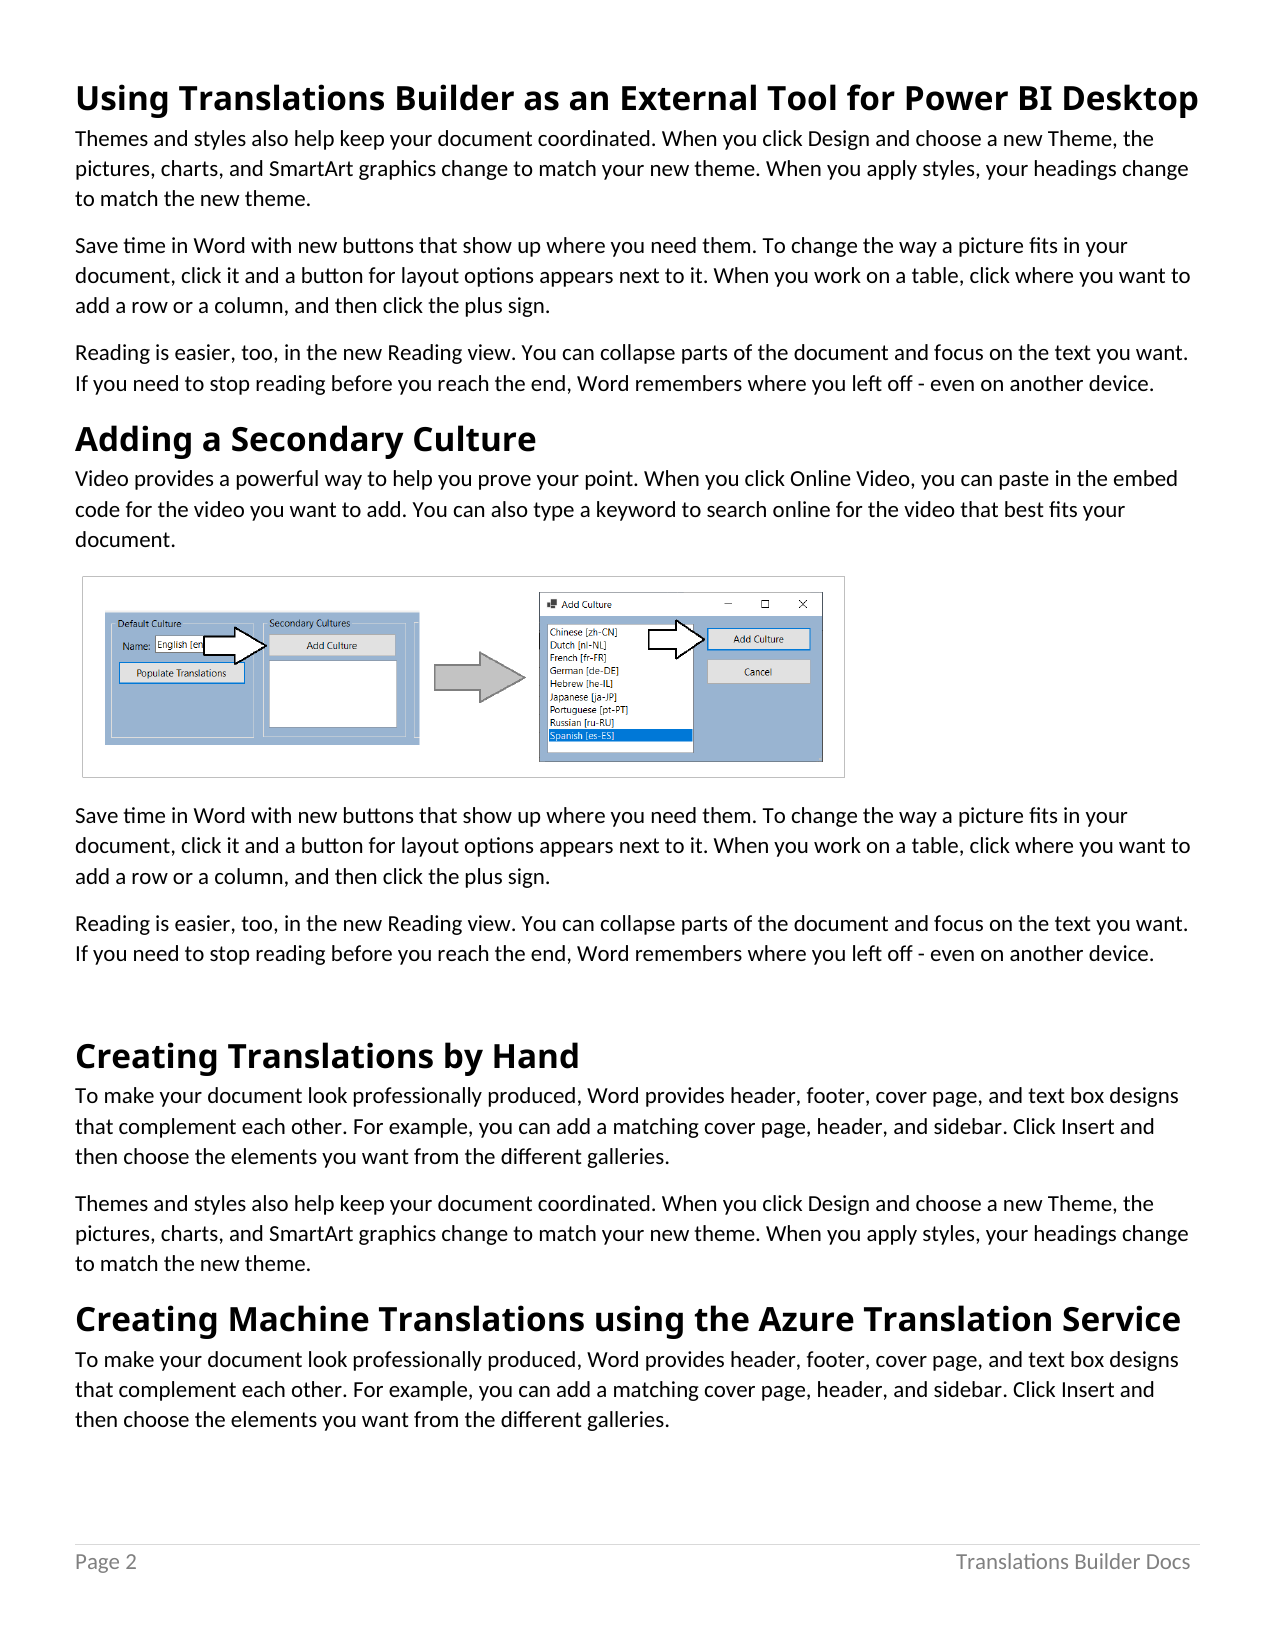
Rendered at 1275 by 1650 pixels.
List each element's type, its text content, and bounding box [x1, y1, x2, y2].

text Save time in Word with new buttons that show up where you need them. To change the way a picture fits in your document, click it and a button for layout options appears next to it. When you work on a table, click where you want to add a row or a column, and then click the plus sign. [75, 231, 1200, 320]
text To make your document look professionally produced, Word provides header, footer, cover page, and text box designs that complement each other. For example, you can add a matching cover page, header, and sidebar. Click Insert and then choose the elements you want from the different galleries. [75, 1345, 1200, 1433]
subtitle Creating Translations by Hand [75, 1033, 1200, 1078]
subtitle Using Translations Builder as an External Tool for Power BI Desktop [75, 75, 1200, 120]
subtitle Adding a Secondary Culture [75, 416, 1200, 461]
text Reading is easier, too, in the new Reading view. You can collapse parts of the document and focus on the text you want. If you need to stop reading before you reach the end, Word remembers where you left off - even on another device. [75, 338, 1200, 397]
text Save time in Word with new buttons that show up where you need them. To change the way a picture fits in your document, click it and a button for layout options appears next to it. When you work on a table, click where you want to add a row or a column, and then click the plus sign. [75, 801, 1200, 890]
subtitle Creating Machine Translations using the Azure Translation Service [75, 1296, 1200, 1342]
text To make your document look professionally produced, Word provides header, footer, cover page, and text box designs that complement each other. For example, you can add a matching cover page, header, and sidebar. Click Insert and then choose the elements you want from the different galleries. [75, 1082, 1200, 1170]
text Reading is easier, too, in the new Reading view. You can collapse parts of the document and focus on the text you want. If you need to stop reading before you reach the end, Word remembers where you left off - even on another device. [75, 909, 1200, 967]
picture [75, 571, 848, 783]
